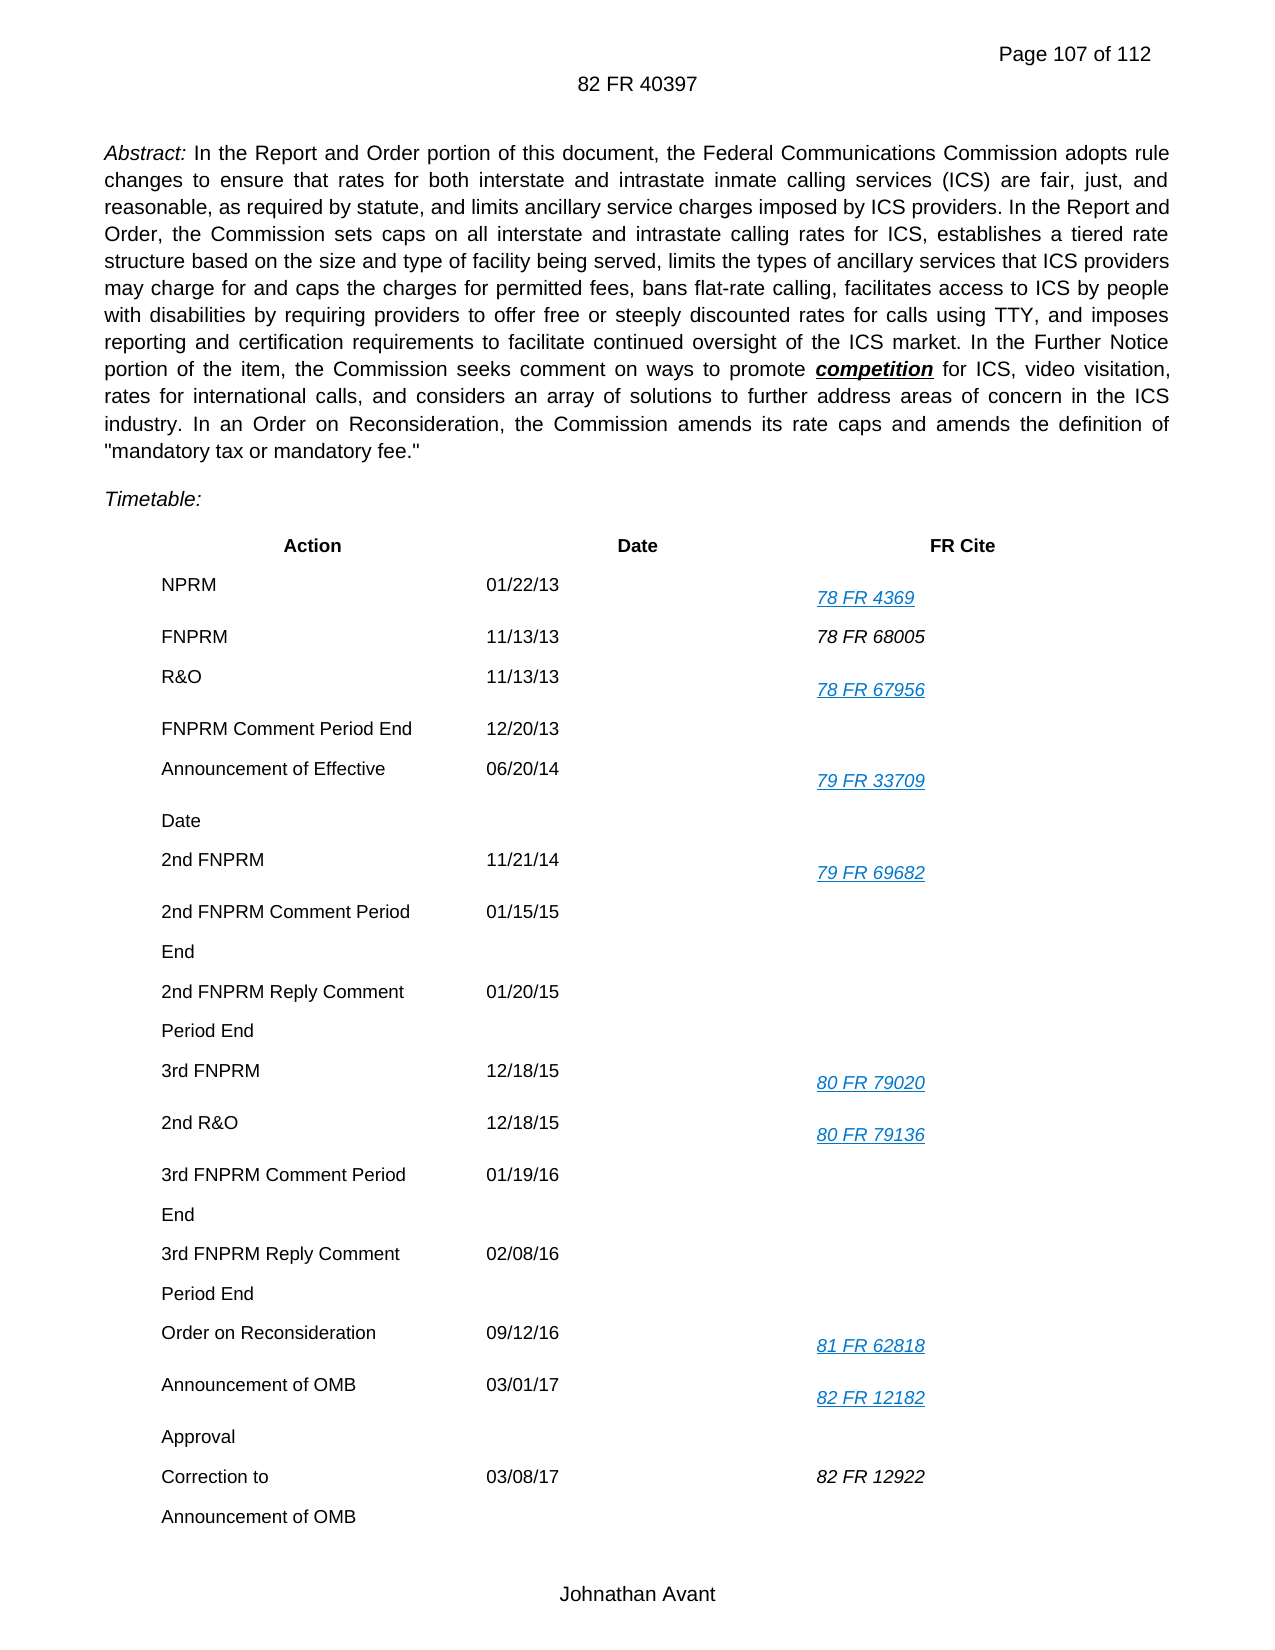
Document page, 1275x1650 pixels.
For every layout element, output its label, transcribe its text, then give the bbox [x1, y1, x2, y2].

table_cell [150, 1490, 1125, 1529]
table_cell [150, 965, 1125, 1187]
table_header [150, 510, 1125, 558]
text Timetable: [104, 483, 1171, 510]
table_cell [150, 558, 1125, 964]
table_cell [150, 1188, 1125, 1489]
text Abstract: In the Report and Order portion of this document, the Federal Communications Commission adopts rule changes to ensure that rates for both interstate and intrastate inmate calling services (ICS) are fair, just, and reasonable, as required by statute, and limits ancillary service charges imposed by ICS providers. In the Report and Order, the Commission sets caps on all interstate and intrastate calling rates for ICS, establishes a tiered rate structure based on the size and type of facility being served, limits the types of ancillary services that ICS providers may charge for and caps the charges for permitted fees, bans flat-rate calling, facilitates access to ICS by people with disabilities by requiring providers to offer free or steeply discounted rates for calls using TTY, and imposes reporting and certification requirements to facilitate continued oversight of the ICS market. In the Further Notice portion of the item, the Commission seeks comment on ways to promote competition for ICS, video visitation, rates for international calls, and considers an array of solutions to further address areas of concern in the ICS industry. In an Order on Reconsideration, the Commission amends its rate caps and amends the definition of "mandatory tax or mandatory fee." [104, 137, 1171, 462]
